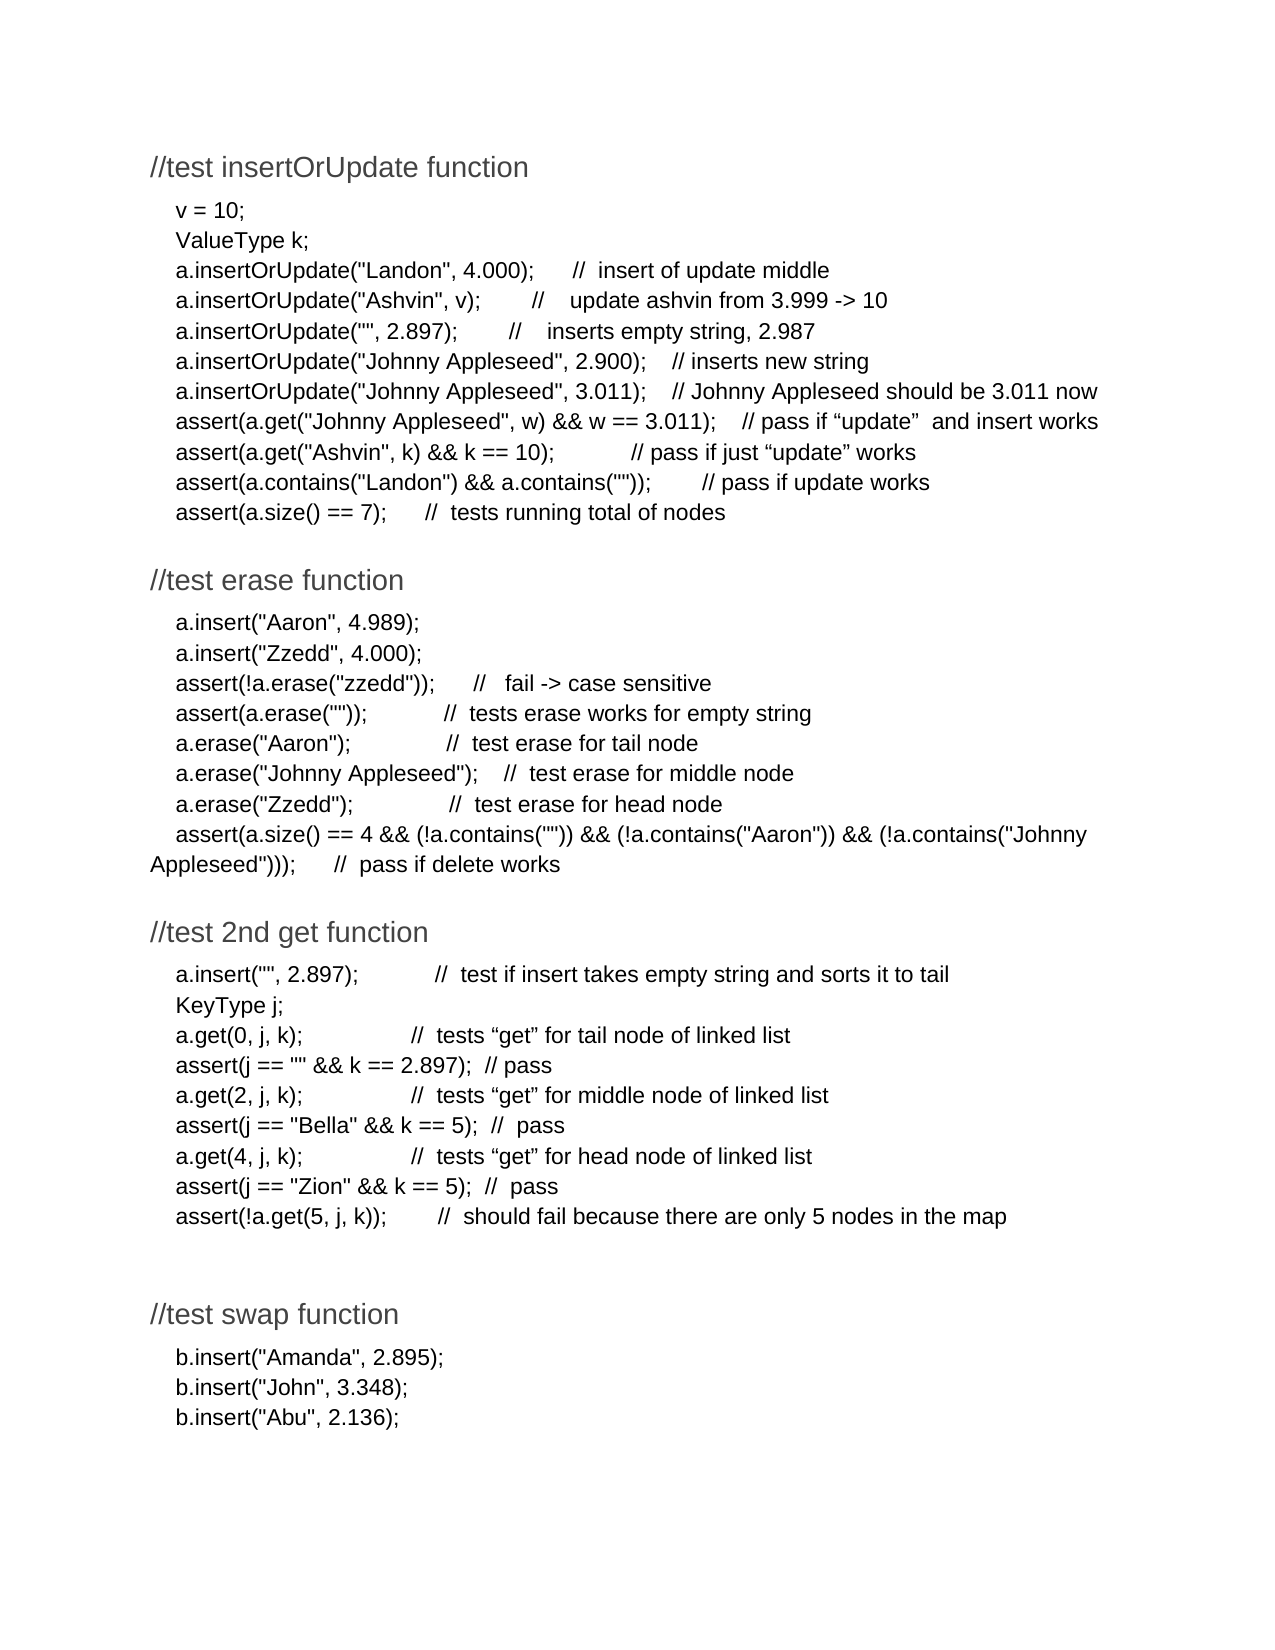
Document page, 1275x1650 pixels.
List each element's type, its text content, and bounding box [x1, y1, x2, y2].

text a.get(4, j, k); // tests “get” for head node of linked list [150, 1143, 1125, 1169]
text a.insertOrUpdate("Ashvin", v); // update ashvin from 3.999 -> 10 [150, 287, 1125, 314]
text b.insert("Amanda", 2.895); [150, 1344, 1125, 1370]
subtitle //test insertOrUpdate function [150, 150, 1125, 183]
text a.erase("Zzedd"); // test erase for head node [150, 791, 1125, 817]
text assert(a.contains("Landon") && a.contains("")); // pass if update works [150, 469, 1125, 495]
subtitle //test 2nd get function [150, 914, 1125, 948]
text a.insertOrUpdate("Landon", 4.000); // insert of update middle [150, 257, 1125, 284]
text a.insert("", 2.897); // test if insert takes empty string and sorts it to tail [150, 961, 1125, 988]
text assert(!a.get(5, j, k)); // should fail because there are only 5 nodes in the map [150, 1203, 1125, 1229]
text a.insertOrUpdate("Johnny Appleseed", 3.011); // Johnny Appleseed should be 3.011 now [150, 378, 1125, 404]
text a.erase("Johnny Appleseed"); // test erase for middle node [150, 760, 1125, 787]
text a.insert("Zzedd", 4.000); [150, 639, 1125, 666]
text KeyType j; [150, 992, 1125, 1018]
subtitle //test swap function [150, 1297, 1125, 1330]
text assert(a.size() == 7); // tests running total of nodes [150, 499, 1125, 525]
text b.insert("John", 3.348); [150, 1374, 1125, 1400]
text assert(a.get("Ashvin", k) && k == 10); // pass if just “update” works [150, 438, 1125, 465]
text a.erase("Aaron"); // test erase for tail node [150, 730, 1125, 757]
text ValueType k; [150, 227, 1125, 253]
text b.insert("Abu", 2.136); [150, 1404, 1125, 1431]
text a.get(0, j, k); // tests “get” for tail node of linked list [150, 1022, 1125, 1048]
text a.insertOrUpdate("", 2.897); // inserts empty string, 2.987 [150, 318, 1125, 344]
text assert(j == "" && k == 2.897); // pass [150, 1052, 1125, 1078]
text assert(j == "Zion" && k == 5); // pass [150, 1173, 1125, 1199]
text assert(a.size() == 4 && (!a.contains("")) && (!a.contains("Aaron")) && (!a.contains("Johnny Appleseed"))); // pass if delete works [150, 821, 1125, 877]
text a.insert("Aaron", 4.989); [150, 609, 1125, 636]
text assert(a.erase("")); // tests erase works for empty string [150, 700, 1125, 726]
text assert(j == "Bella" && k == 5); // pass [150, 1112, 1125, 1139]
text a.insertOrUpdate("Johnny Appleseed", 2.900); // inserts new string [150, 348, 1125, 374]
text assert(!a.erase("zzedd")); // fail -> case sensitive [150, 670, 1125, 696]
text assert(a.get("Johnny Appleseed", w) && w == 3.011); // pass if “update” and insert works [150, 408, 1125, 435]
subtitle //test erase function [150, 562, 1125, 596]
text v = 10; [150, 197, 1125, 223]
text a.get(2, j, k); // tests “get” for middle node of linked list [150, 1082, 1125, 1109]
